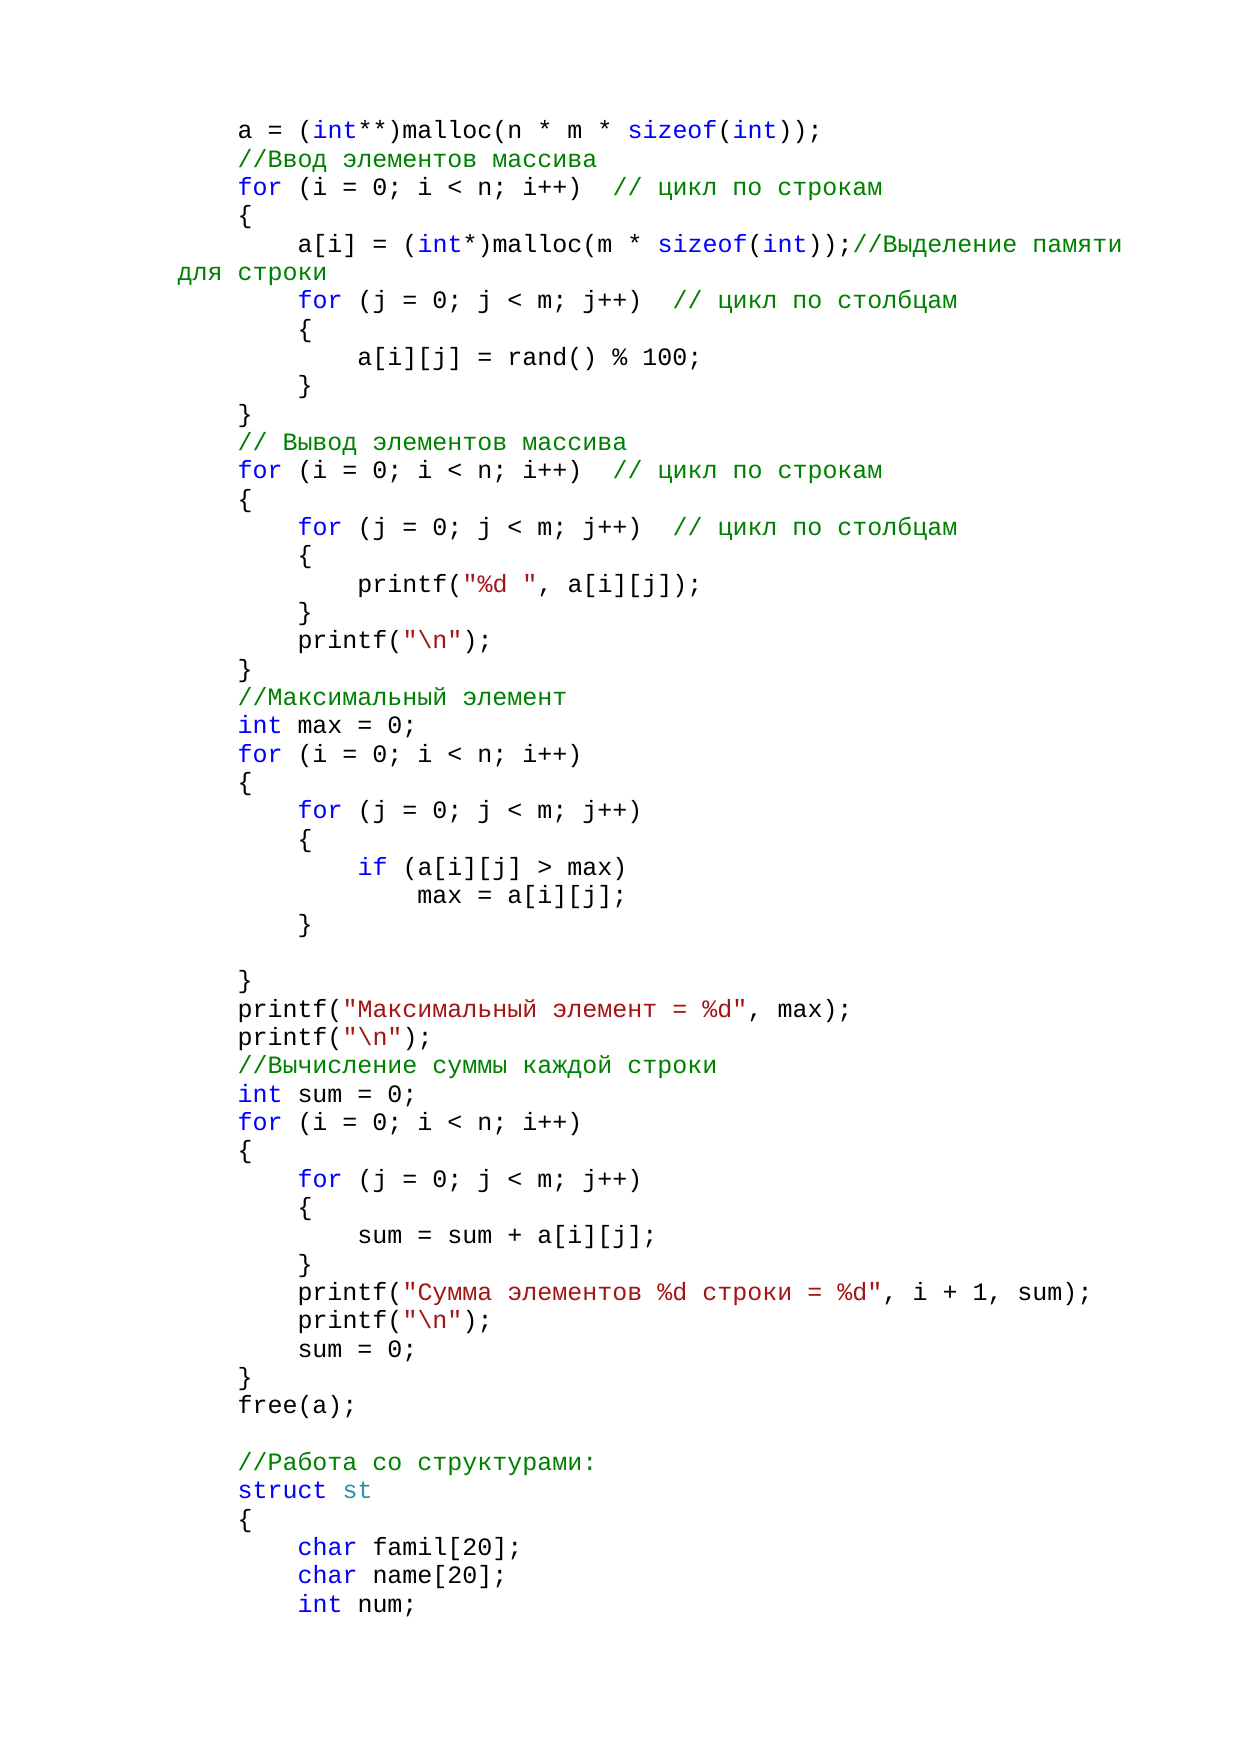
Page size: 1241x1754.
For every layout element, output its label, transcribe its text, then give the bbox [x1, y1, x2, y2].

text } [177, 401, 1152, 430]
text int num; [177, 1591, 1152, 1620]
text { [177, 316, 1152, 345]
text } [177, 968, 1152, 996]
text int max = 0; [177, 713, 1152, 741]
text sum = sum + a[i][j]; [177, 1223, 1152, 1251]
text printf("%d ", a[i][j]); [177, 571, 1152, 600]
text max = a[i][j]; [177, 883, 1152, 911]
text { [177, 1138, 1152, 1166]
text printf("Максимальный элемент = %d", max); [177, 996, 1152, 1025]
text struct st [177, 1478, 1152, 1506]
text { [177, 826, 1152, 855]
text a[i] = (int*)malloc(m * sizeof(int));//Выделение памяти для строки [177, 231, 1152, 288]
text free(a); [177, 1393, 1152, 1421]
text for (j = 0; j < m; j++) [177, 1166, 1152, 1195]
text printf("Сумма элементов %d строки = %d", i + 1, sum); [177, 1280, 1152, 1308]
text for (i = 0; i < n; i++) // цикл по строкам [177, 175, 1152, 203]
text if (a[i][j] > max) [177, 855, 1152, 883]
text { [177, 770, 1152, 798]
text } [177, 373, 1152, 401]
text char famil[20]; [177, 1535, 1152, 1563]
text { [177, 1195, 1152, 1223]
text printf("\n"); [177, 1025, 1152, 1053]
text // Вывод элементов массива [177, 430, 1152, 458]
text //Максимальный элемент [177, 685, 1152, 713]
text for (j = 0; j < m; j++) // цикл по столбцам [177, 288, 1152, 316]
text for (j = 0; j < m; j++) [177, 798, 1152, 826]
text } [177, 911, 1152, 940]
text //Ввод элементов массива [177, 146, 1152, 175]
text //Работа со структурами: [177, 1450, 1152, 1478]
text a = (int**)malloc(n * m * sizeof(int)); [177, 118, 1152, 146]
text { [177, 203, 1152, 231]
text { [177, 543, 1152, 571]
text printf("\n"); [177, 1308, 1152, 1336]
text } [177, 1251, 1152, 1280]
text printf("\n"); [177, 628, 1152, 656]
text { [177, 1506, 1152, 1535]
text //Вычисление суммы каждой строки [177, 1053, 1152, 1081]
text for (i = 0; i < n; i++) // цикл по строкам [177, 458, 1152, 486]
text int sum = 0; [177, 1081, 1152, 1110]
text } [177, 600, 1152, 628]
text for (i = 0; i < n; i++) [177, 741, 1152, 770]
text a[i][j] = rand() % 100; [177, 345, 1152, 373]
text } [177, 1365, 1152, 1393]
text } [177, 656, 1152, 685]
text sum = 0; [177, 1336, 1152, 1365]
text for (i = 0; i < n; i++) [177, 1110, 1152, 1138]
text char name[20]; [177, 1563, 1152, 1591]
text for (j = 0; j < m; j++) // цикл по столбцам [177, 515, 1152, 543]
text { [177, 486, 1152, 515]
